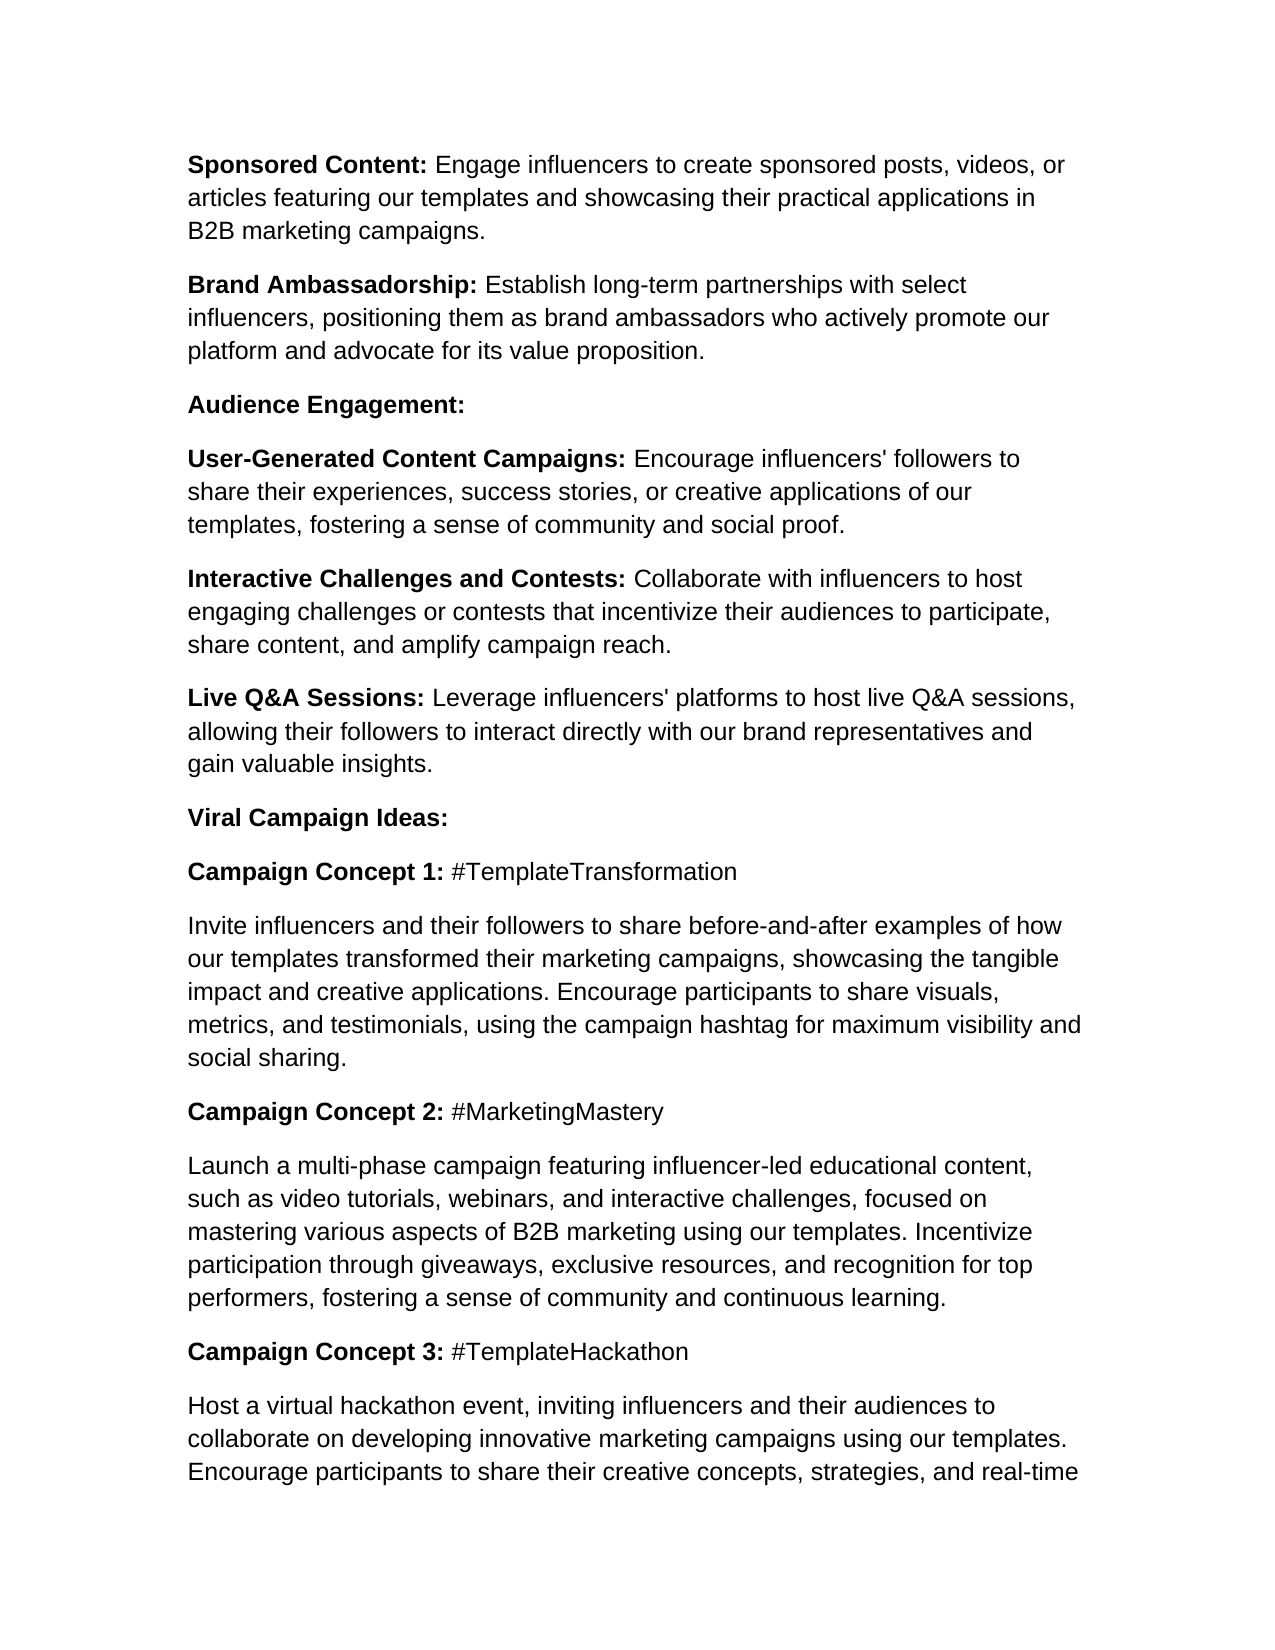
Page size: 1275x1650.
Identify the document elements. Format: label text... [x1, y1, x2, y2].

text Campaign Concept 2: #MarketingMastery [187, 1097, 1087, 1126]
text Invite influencers and their followers to share before-and-after examples of how our templates transformed their marketing campaigns, showcasing the tangible impact and creative applications. Encourage participants to share visuals, metrics, and testimonials, using the campaign hashtag for maximum visibility and social sharing. [187, 911, 1087, 1072]
text Viral Campaign Ideas: [187, 803, 1087, 832]
text Live Q&A Sessions: Leverage influencers' platforms to host live Q&A sessions, allowing their followers to interact directly with our brand representatives and gain valuable insights. [187, 683, 1087, 778]
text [187, 1391, 1087, 1485]
text Campaign Concept 3: #TemplateHackathon [187, 1337, 1087, 1366]
text Audience Engagement: [187, 390, 1087, 418]
text Interactive Challenges and Contests: Collaborate with influencers to host engaging challenges or contests that incentivize their audiences to participate, share content, and amplify campaign reach. [187, 563, 1087, 658]
text Launch a multi-phase campaign featuring influencer-led educational content, such as video tutorials, webinars, and interactive challenges, focused on mastering various aspects of B2B marketing using our templates. Incentivize participation through giveaways, exclusive resources, and recognition for top performers, fostering a sense of community and continuous learning. [187, 1151, 1087, 1312]
text Brand Ambassadorship: Establish long-term partnerships with select influencers, positioning them as brand ambassadors who actively promote our platform and advocate for its value proposition. [187, 270, 1087, 365]
text Sponsored Content: Engage influencers to create sponsored posts, videos, or articles featuring our templates and showcasing their practical applications in B2B marketing campaigns. [187, 150, 1087, 245]
text User-Generated Content Campaigns: Encourage influencers' followers to share their experiences, success stories, or creative applications of our templates, fostering a sense of community and social proof. [187, 444, 1087, 538]
text Campaign Concept 1: #TemplateTransformation [187, 857, 1087, 886]
